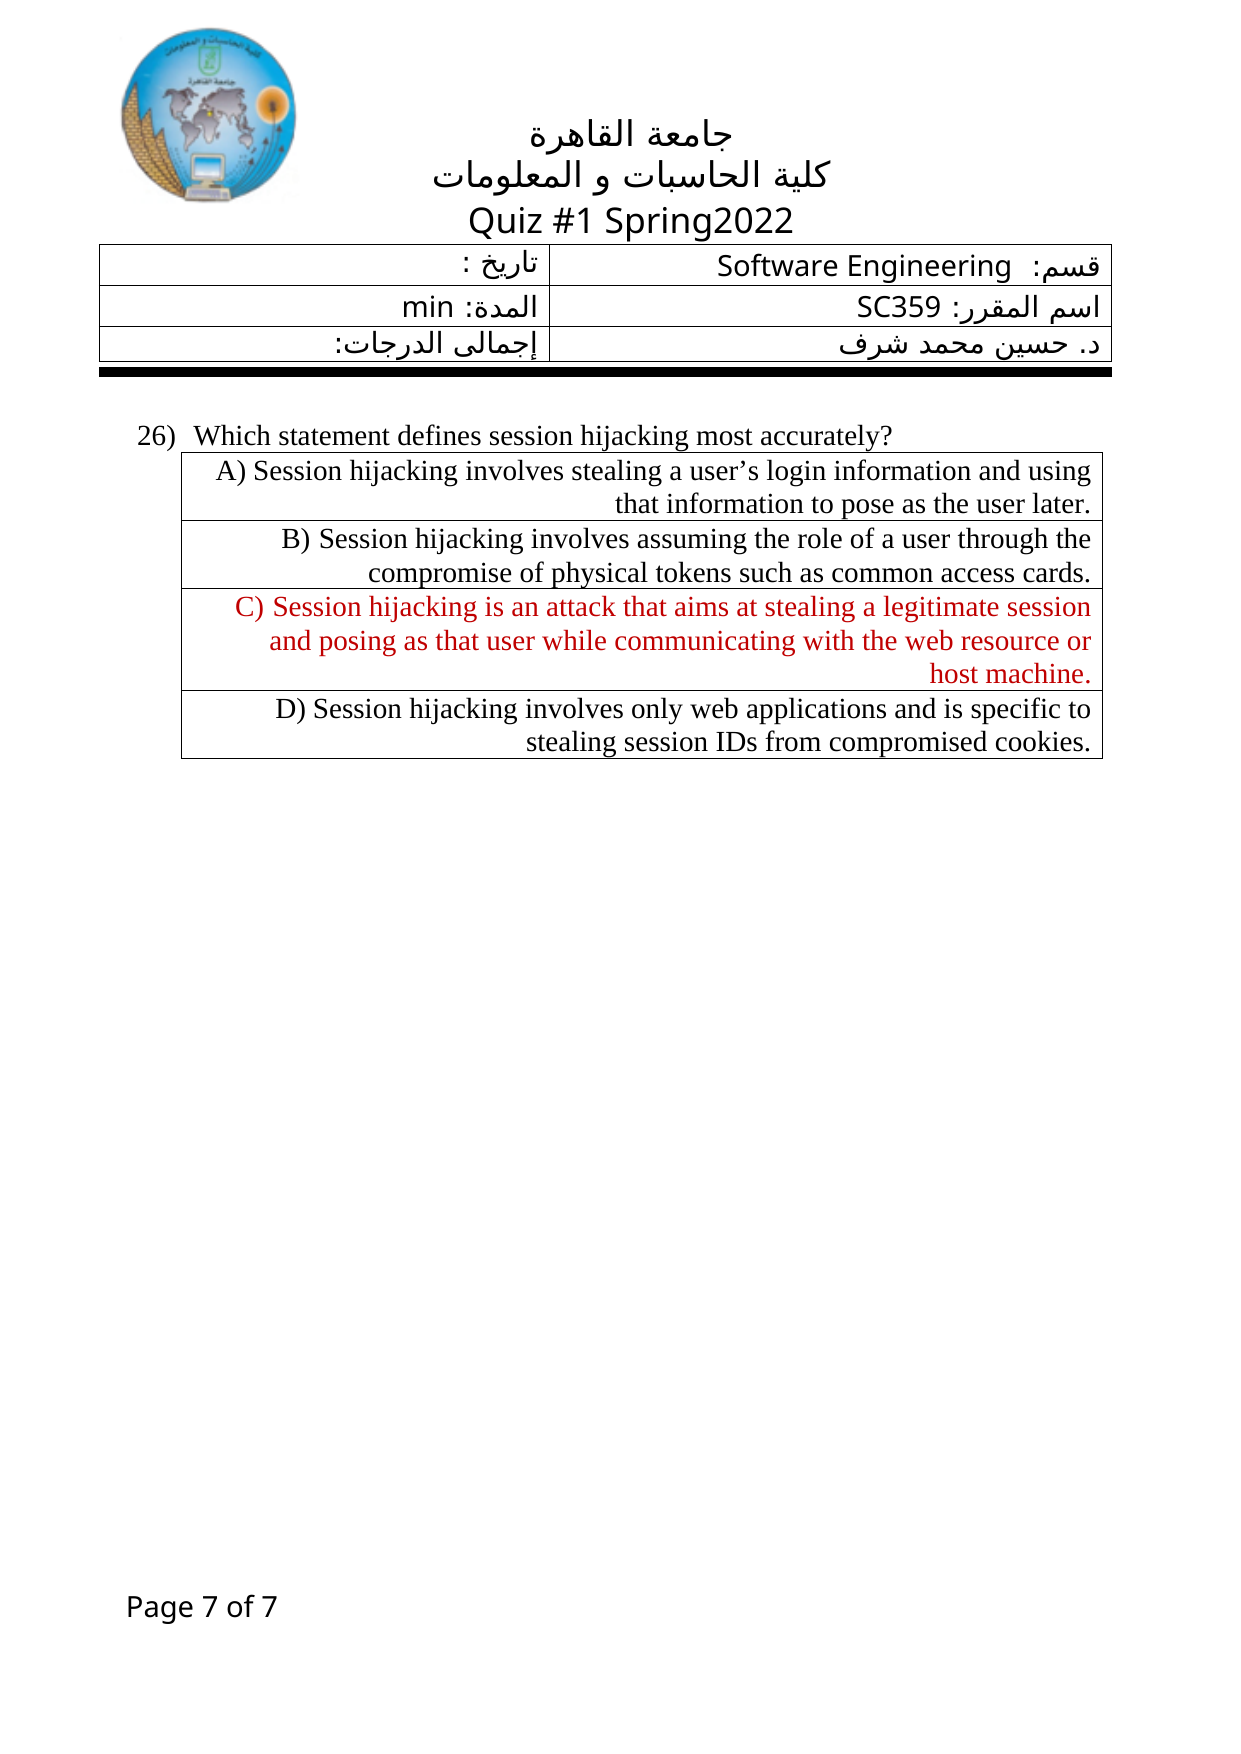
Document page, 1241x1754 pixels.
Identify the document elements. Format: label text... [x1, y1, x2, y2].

table_cell Session hijacking involves assuming the role of a user through the compromise of physical tokens such as common access cards. [182, 521, 1102, 588]
table_cell Session hijacking involves only web applications and is specific to stealing session IDs from compromised cookies. [182, 691, 1102, 758]
table_header Session hijacking involves stealing a user’s login information and using that information to pose as the user later. [182, 453, 1102, 520]
table_cell Session hijacking is an attack that aims at stealing a legitimate session and posing as that user while communicating with the web resource or host machine. [182, 589, 1102, 690]
picture [117, 23, 303, 207]
list Which statement defines session hijacking most accurately? [137, 418, 1144, 452]
